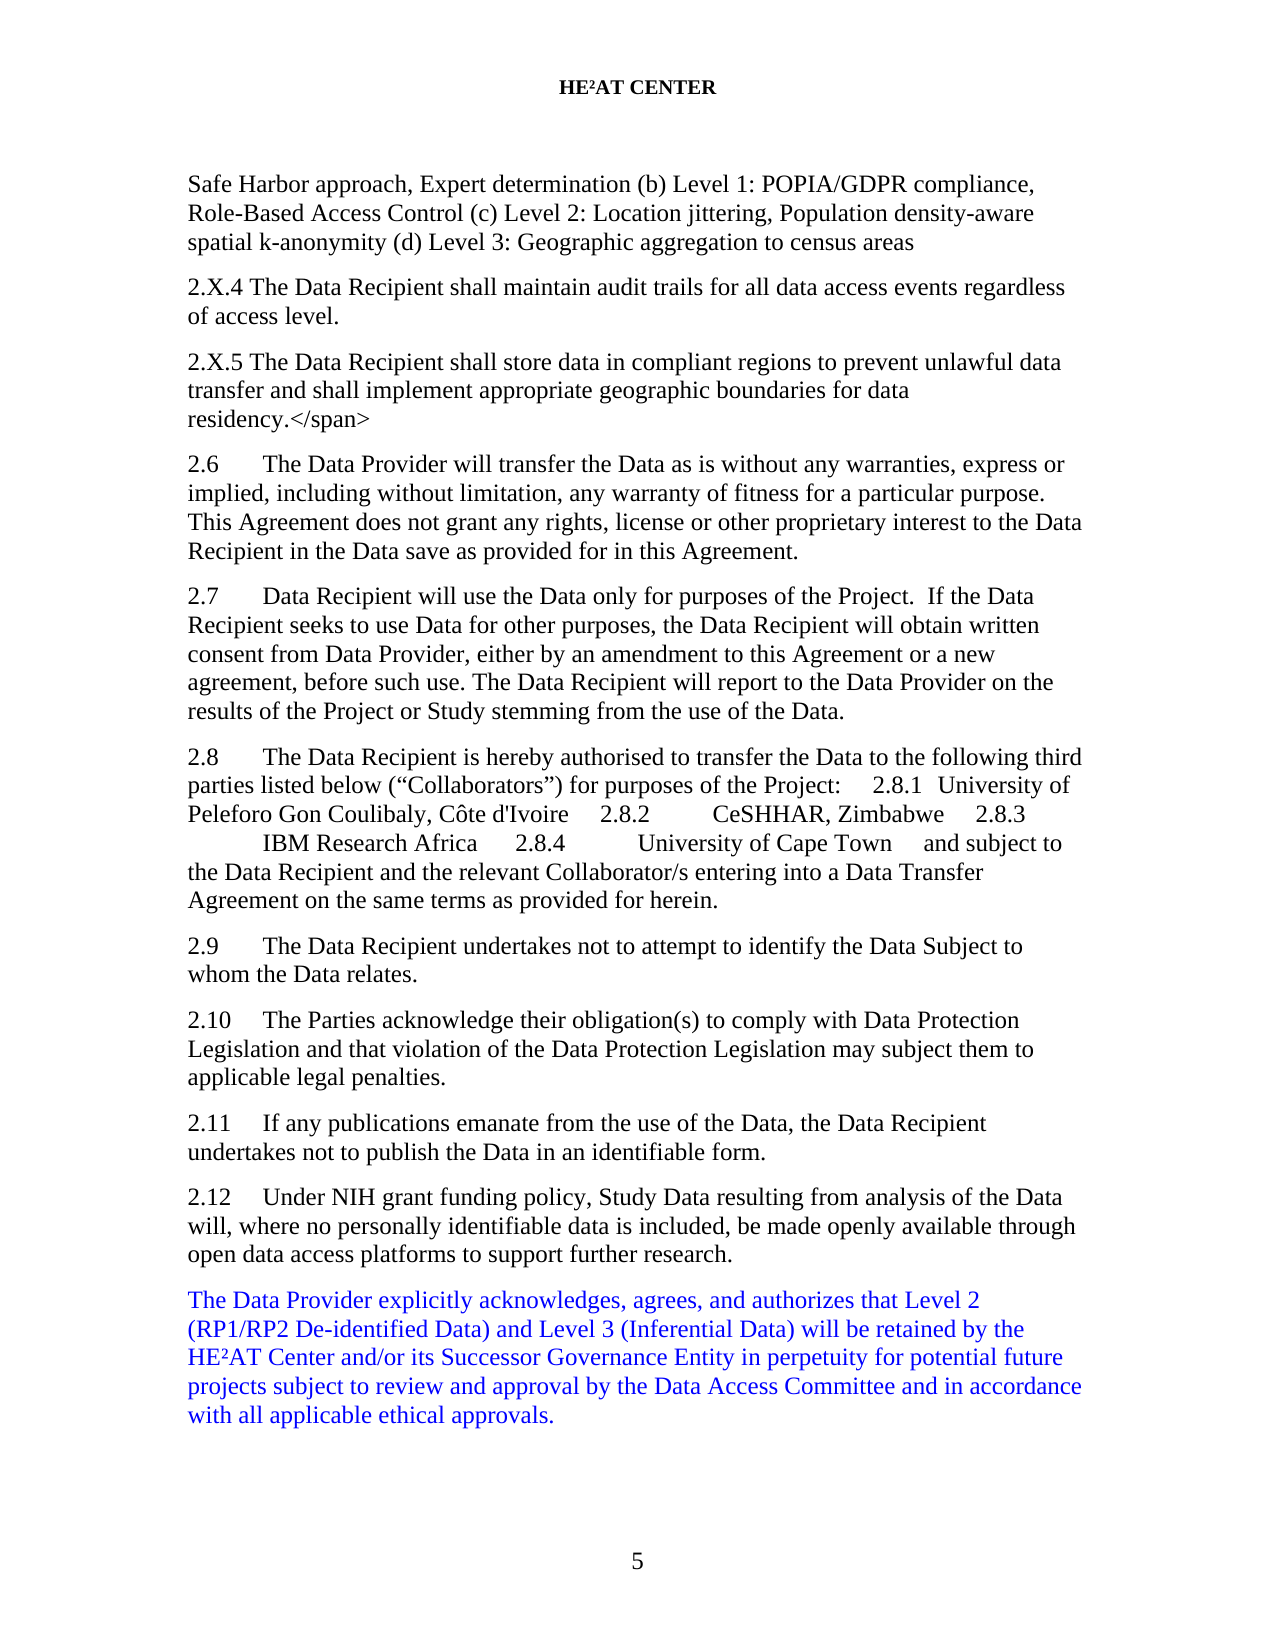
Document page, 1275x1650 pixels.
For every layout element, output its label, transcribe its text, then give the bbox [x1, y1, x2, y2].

text 2.9 The Data Recipient undertakes not to attempt to identify the Data Subject to whom the Data relates. [187, 931, 1087, 988]
text 2.10 The Parties acknowledge their obligation(s) to comply with Data Protection Legislation and that violation of the Data Protection Legislation may subject them to applicable legal penalties. [187, 1005, 1087, 1091]
text 2.12 Under NIH grant funding policy, Study Data resulting from analysis of the Data will, where no personally identifiable data is included, be made openly available through open data access platforms to support further research. [187, 1182, 1087, 1268]
text 2.8 The Data Recipient is hereby authorised to transfer the Data to the following third parties listed below (“Collaborators”) for purposes of the Project: 2.8.1 University of Peleforo Gon Coulibaly, Côte d'Ivoire 2.8.2 CeSHHAR, Zimbabwe 2.8.3 IBM Research Africa 2.8.4 University of Cape Town and subject to the Data Recipient and the relevant Collaborator/s entering into a Data Transfer Agreement on the same terms as provided for herein. [187, 742, 1087, 914]
text The Data Provider explicitly acknowledges, agrees, and authorizes that Level 2 (RP1/RP2 De-identified Data) and Level 3 (Inferential Data) will be retained by the HE²AT Center and/or its Successor Governance Entity in perpetuity for potential future projects subject to review and approval by the Data Access Committee and in accordance with all applicable ethical approvals. [187, 1285, 1087, 1429]
text 2.6 The Data Provider will transfer the Data as is without any warranties, express or implied, including without limitation, any warranty of fitness for a particular purpose. This Agreement does not grant any rights, license or other proprietary interest to the Data Recipient in the Data save as provided for in this Agreement. [187, 449, 1087, 564]
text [187, 169, 1087, 256]
text 2.11 If any publications emanate from the use of the Data, the Data Recipient undertakes not to publish the Data in an identifiable form. [187, 1108, 1087, 1165]
text 2.X.4 The Data Recipient shall maintain audit trails for all data access events regardless of access level. [187, 272, 1087, 330]
text 2.X.5 The Data Recipient shall store data in compliant regions to prevent unlawful data transfer and shall implement appropriate geographic boundaries for data residency.</span> [187, 347, 1087, 433]
text 2.7 Data Recipient will use the Data only for purposes of the Project. If the Data Recipient seeks to use Data for other purposes, the Data Recipient will obtain written consent from Data Provider, either by an amendment to this Agreement or a new agreement, before such use. The Data Recipient will report to the Data Provider on the results of the Project or Study stemming from the use of the Data. [187, 581, 1087, 725]
